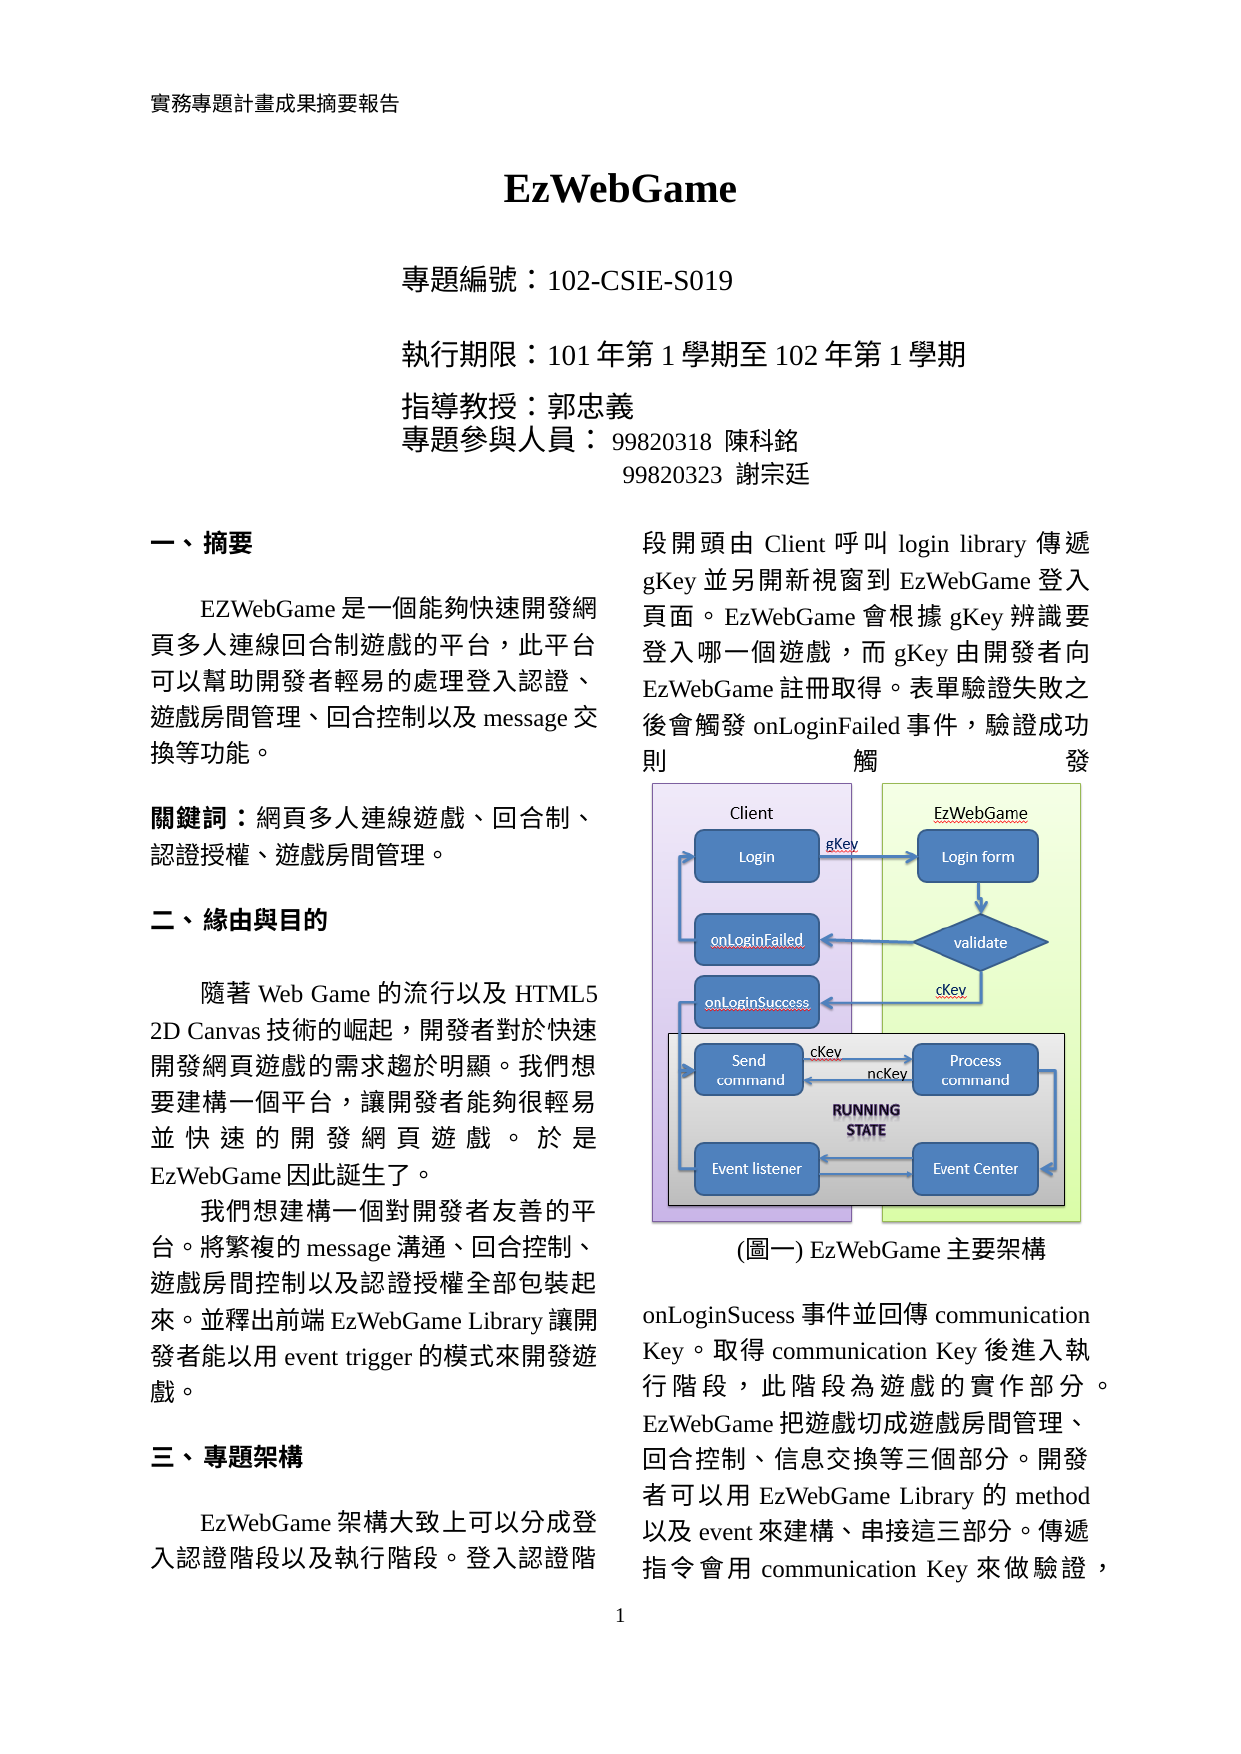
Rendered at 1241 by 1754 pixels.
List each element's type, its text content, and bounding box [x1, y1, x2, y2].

text 執行期限：101年第1學期至102年第1學期 [401, 315, 1090, 390]
text 專題參與人員： 99820318 陳科銘 [401, 424, 1090, 457]
picture [642, 777, 1091, 1230]
text (圖一) EzWebGame主要架構 [642, 1230, 1090, 1266]
text EZWebGame是一個能夠快速開發網頁多人連線回合制遊戲的平台，此平台可以幫助開發者輕易的處理登入認證、遊戲房間管理、回合控制以及message交換等功能。 [150, 589, 598, 770]
text 隨著Web Game的流行以及HTML5 2D Canvas技術的崛起，開發者對於快速開發網頁遊戲的需求趨於明顯。我們想要建構一個平台，讓開發者能夠很輕易並快速的開發網頁遊戲。於是EzWebGame因此誕生了。 [150, 974, 598, 1191]
text 專題編號：102-CSIE-S019 [401, 240, 1090, 315]
text 99820323 謝宗廷 [622, 457, 1090, 490]
text 指導教授：郭忠義 [401, 390, 1090, 424]
list 專題架構 [150, 1438, 598, 1474]
text EzWebGame架構大致上可以分成登入認證階段以及執行階段。登入認證階段開頭由Client呼叫login library傳遞gKey並另開新視窗到EzWebGame登入頁面。EzWebGame會根據gKey辨識要登入哪一個遊戲，而gKey由開發者向EzWebGame註冊取得。表單驗證失敗之後會觸發onLoginFailed事件，驗證成功則觸發 [642, 524, 1090, 777]
text 關鍵詞：網頁多人連線遊戲、回合制、認證授權、遊戲房間管理。 [150, 799, 598, 871]
list 摘要 [150, 524, 598, 560]
text EzWebGame [150, 164, 1090, 212]
subtitle 緣由與目的 [150, 900, 598, 936]
text EzWebGame架構大致上可以分成登入認證階段以及執行階段。登入認證階段開頭由Client呼叫login library傳遞gKey並另開新視窗到EzWebGame登入頁面。EzWebGame會根據gKey辨識要登入哪一個遊戲，而gKey由開發者向EzWebGame註冊取得。表單驗證失敗之後會觸發onLoginFailed事件，驗證成功則觸發 [150, 1503, 598, 1575]
text 我們想建構一個對開發者友善的平台。將繁複的message溝通、回合控制、遊戲房間控制以及認證授權全部包裝起來。並釋出前端EzWebGame Library讓開發者能以用event trigger的模式來開發遊戲。 [150, 1191, 598, 1409]
